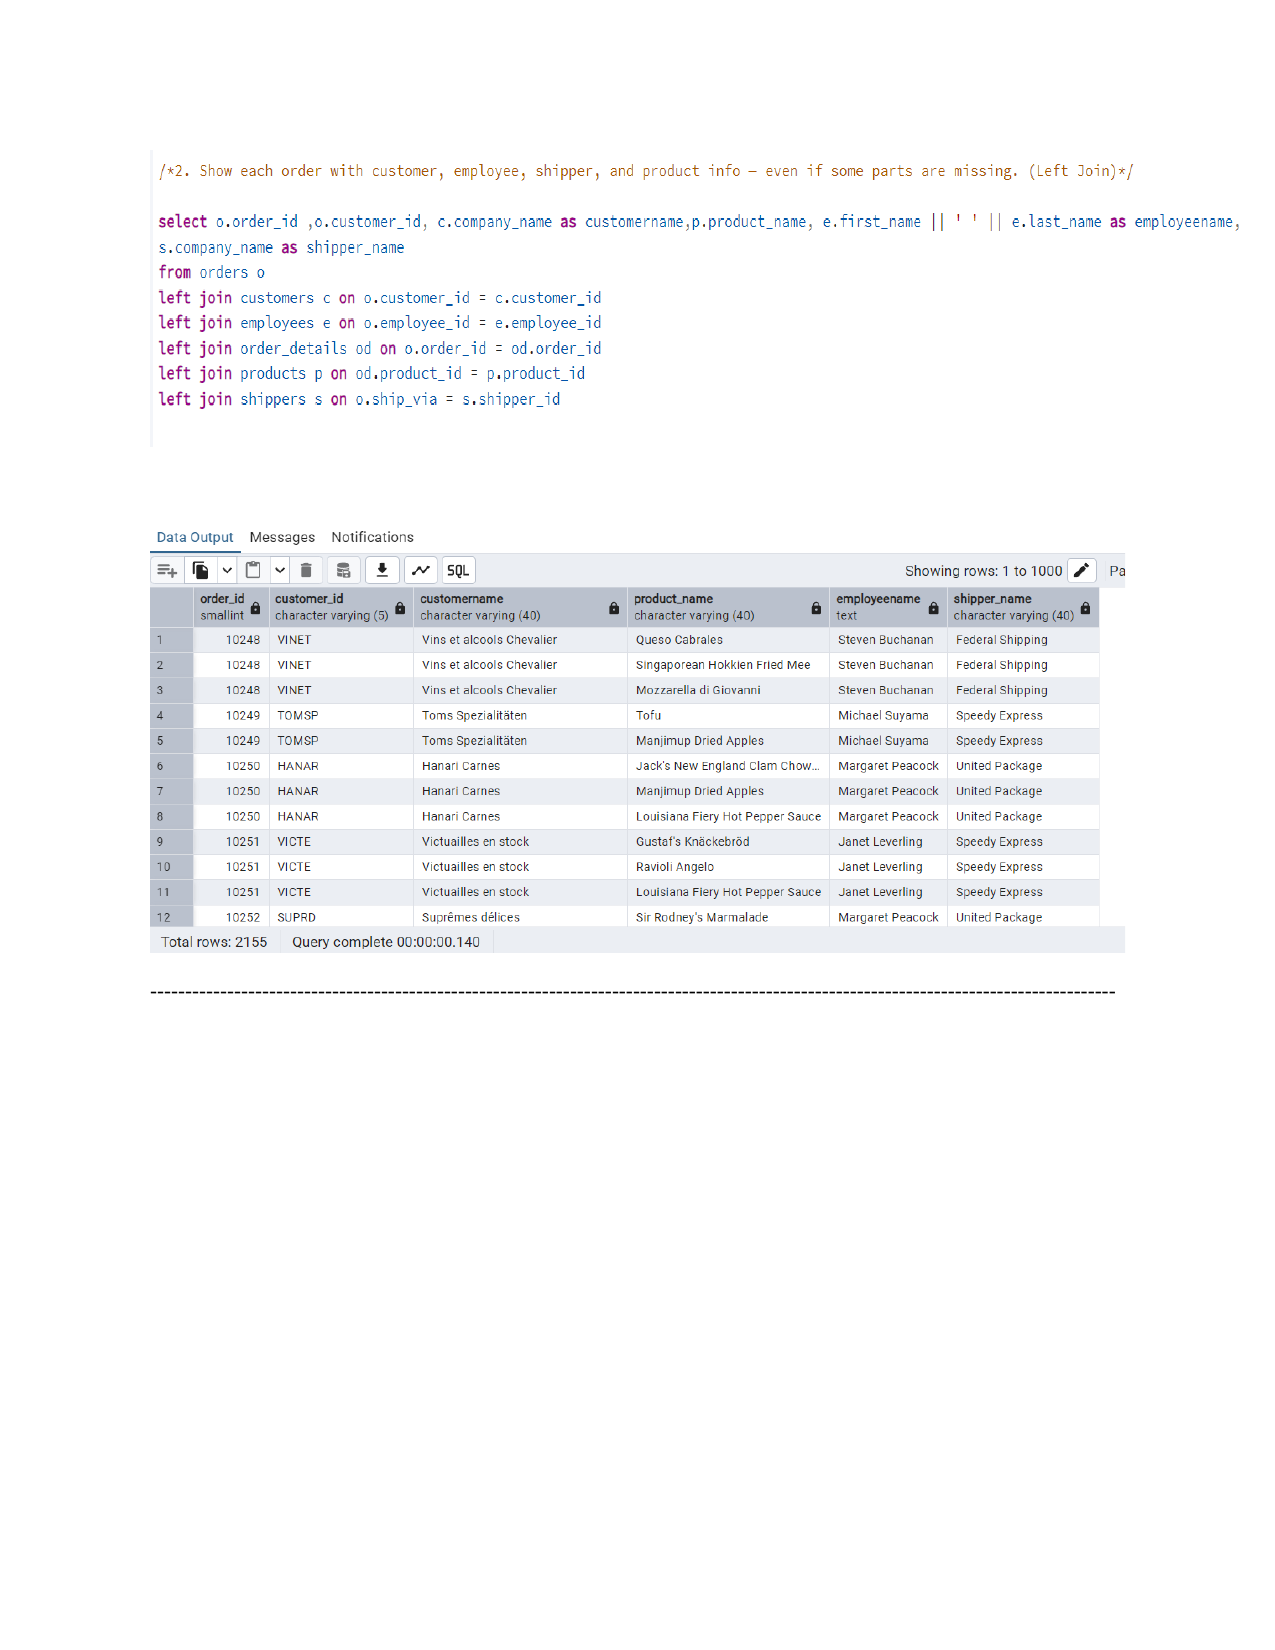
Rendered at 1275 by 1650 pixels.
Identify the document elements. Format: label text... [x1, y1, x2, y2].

picture [150, 150, 1275, 447]
text ------------------------------------------------------------------------------------------------------------------------------------------ [150, 977, 1125, 1006]
picture [150, 525, 1125, 953]
